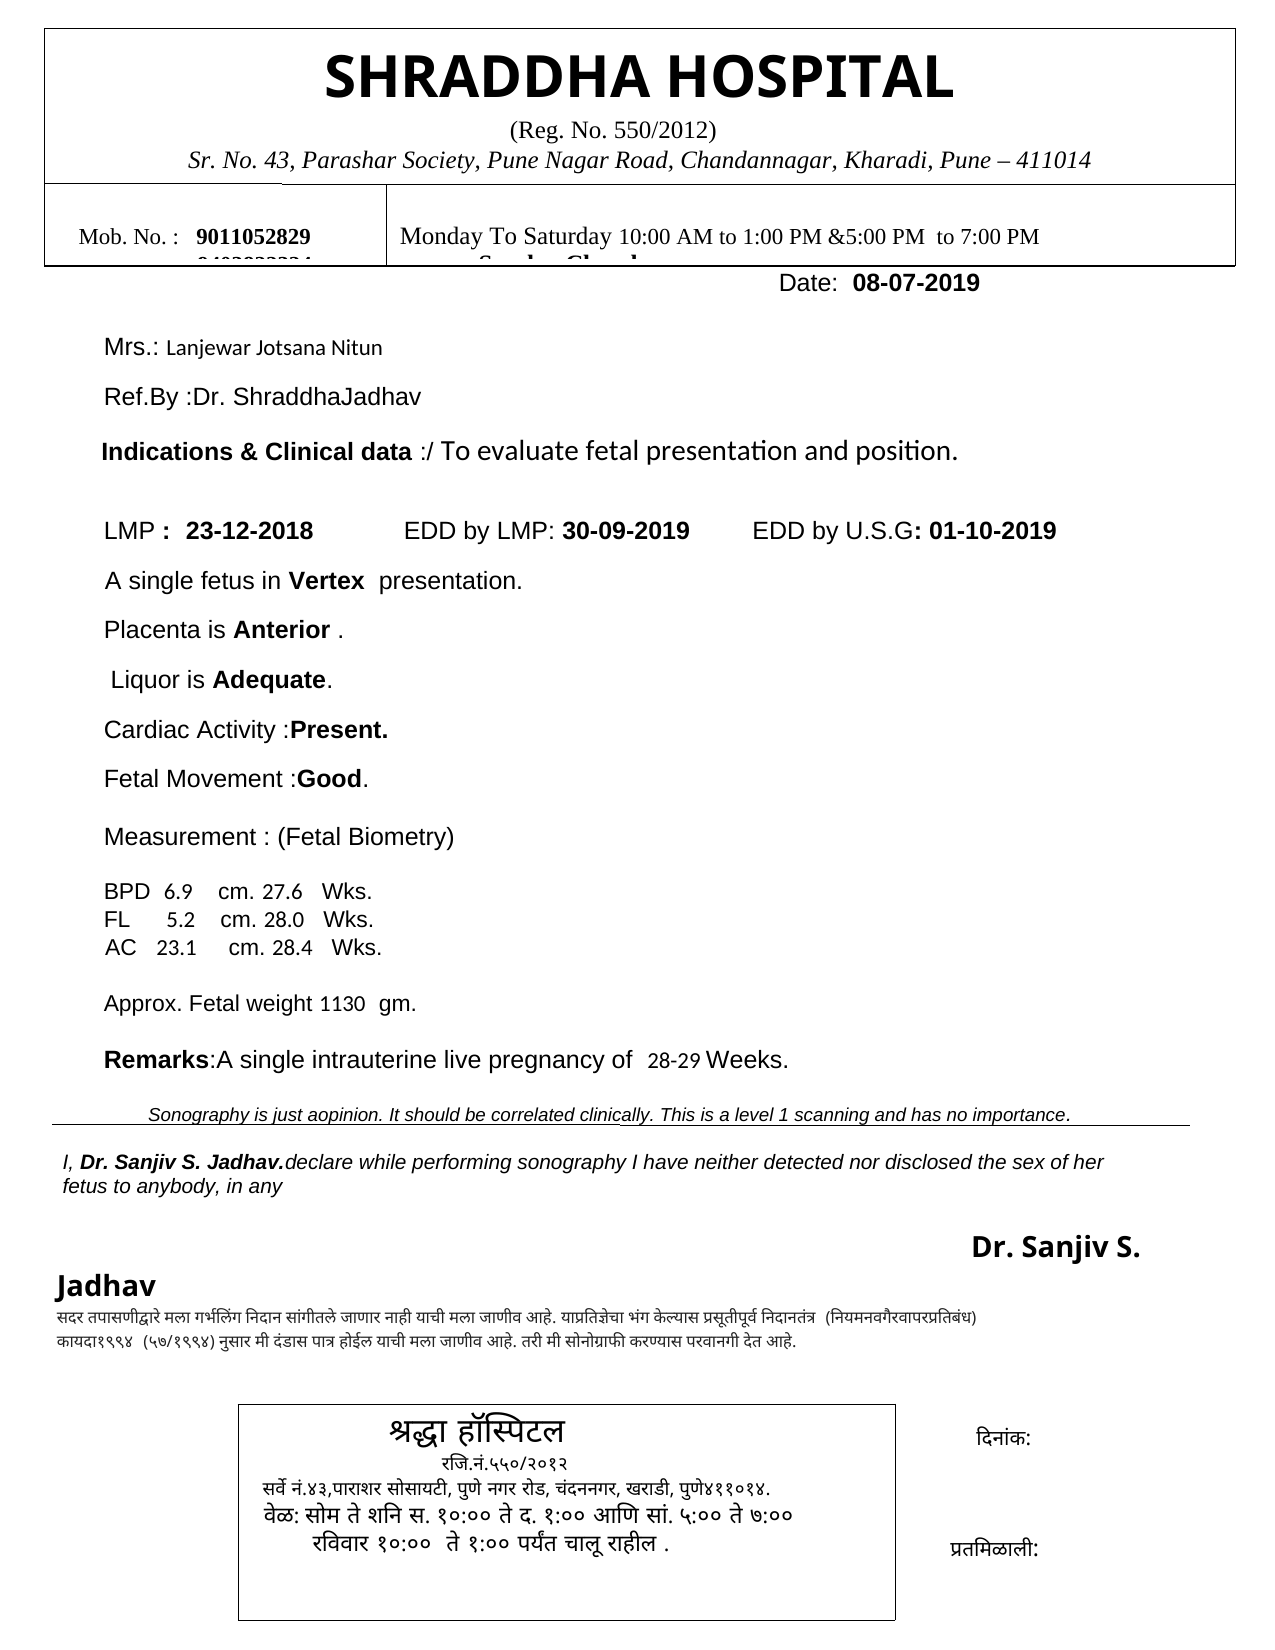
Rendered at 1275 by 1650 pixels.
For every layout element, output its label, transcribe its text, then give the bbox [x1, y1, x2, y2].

text Sonography is just aopinion. It should be correlated clinically. This is a level 1 scanning and has no importance. [28, 1102, 1228, 1126]
text Remarks:A single intrauterine live pregnancy of Weeks. [28, 1045, 1228, 1074]
text A single fetus in presentation. [28, 566, 1228, 595]
text FL cm. Wks. [10, 905, 1228, 933]
text Mrs.: [10, 332, 1228, 361]
text fetus to anybody, in any [57, 1174, 1228, 1198]
text LMP : EDD by LMP: EDD by U.S.G: [28, 516, 1228, 545]
text Dr. Sanjiv S. Jadhav [57, 1226, 1228, 1305]
text दिनांक: [896, 1423, 1228, 1451]
text Ref.By :Dr. ShraddhaJadhav [10, 382, 1228, 411]
text AC cm. Wks. [28, 933, 1228, 961]
text सदर तपासणीद्वारे मला गर्भलिंग निदान सांगीतले जाणार नाही याची मला जाणीव आहे. याप्रतिज्ञेचा भंग केल्यास प्रसूतीपूर्व निदानतंत्र (नियमनवगैरवापरप्रतिबंध) [57, 1305, 1228, 1330]
text Approx. Fetal weight gm. [28, 989, 1228, 1017]
text Liquor is . [10, 665, 1228, 694]
text Measurement : (Fetal Biometry) [10, 822, 1228, 851]
text कायदा१९९४ (५७/१९९४) नुसार मी दंडास पात्र होईल याची मला जाणीव आहे. तरी मी सोनोग्राफी करण्यास परवानगी देत आहे. [57, 1330, 1228, 1394]
text Fetal Movement :. [10, 764, 1228, 793]
text प्रतमिळाली: [896, 1532, 1228, 1564]
text I, Dr. Sanjiv S. Jadhav.declare while performing sonography I have neither detected nor disclosed the sex of her [57, 1150, 1228, 1174]
text Indications & Clinical data :/ To evaluate fetal presentation and position. [0, 432, 1228, 467]
text Cardiac Activity :. [10, 715, 1228, 743]
text Date: [703, 268, 1228, 297]
text BPD cm. Wks. [10, 877, 1228, 905]
text Placenta is . [10, 616, 1228, 644]
